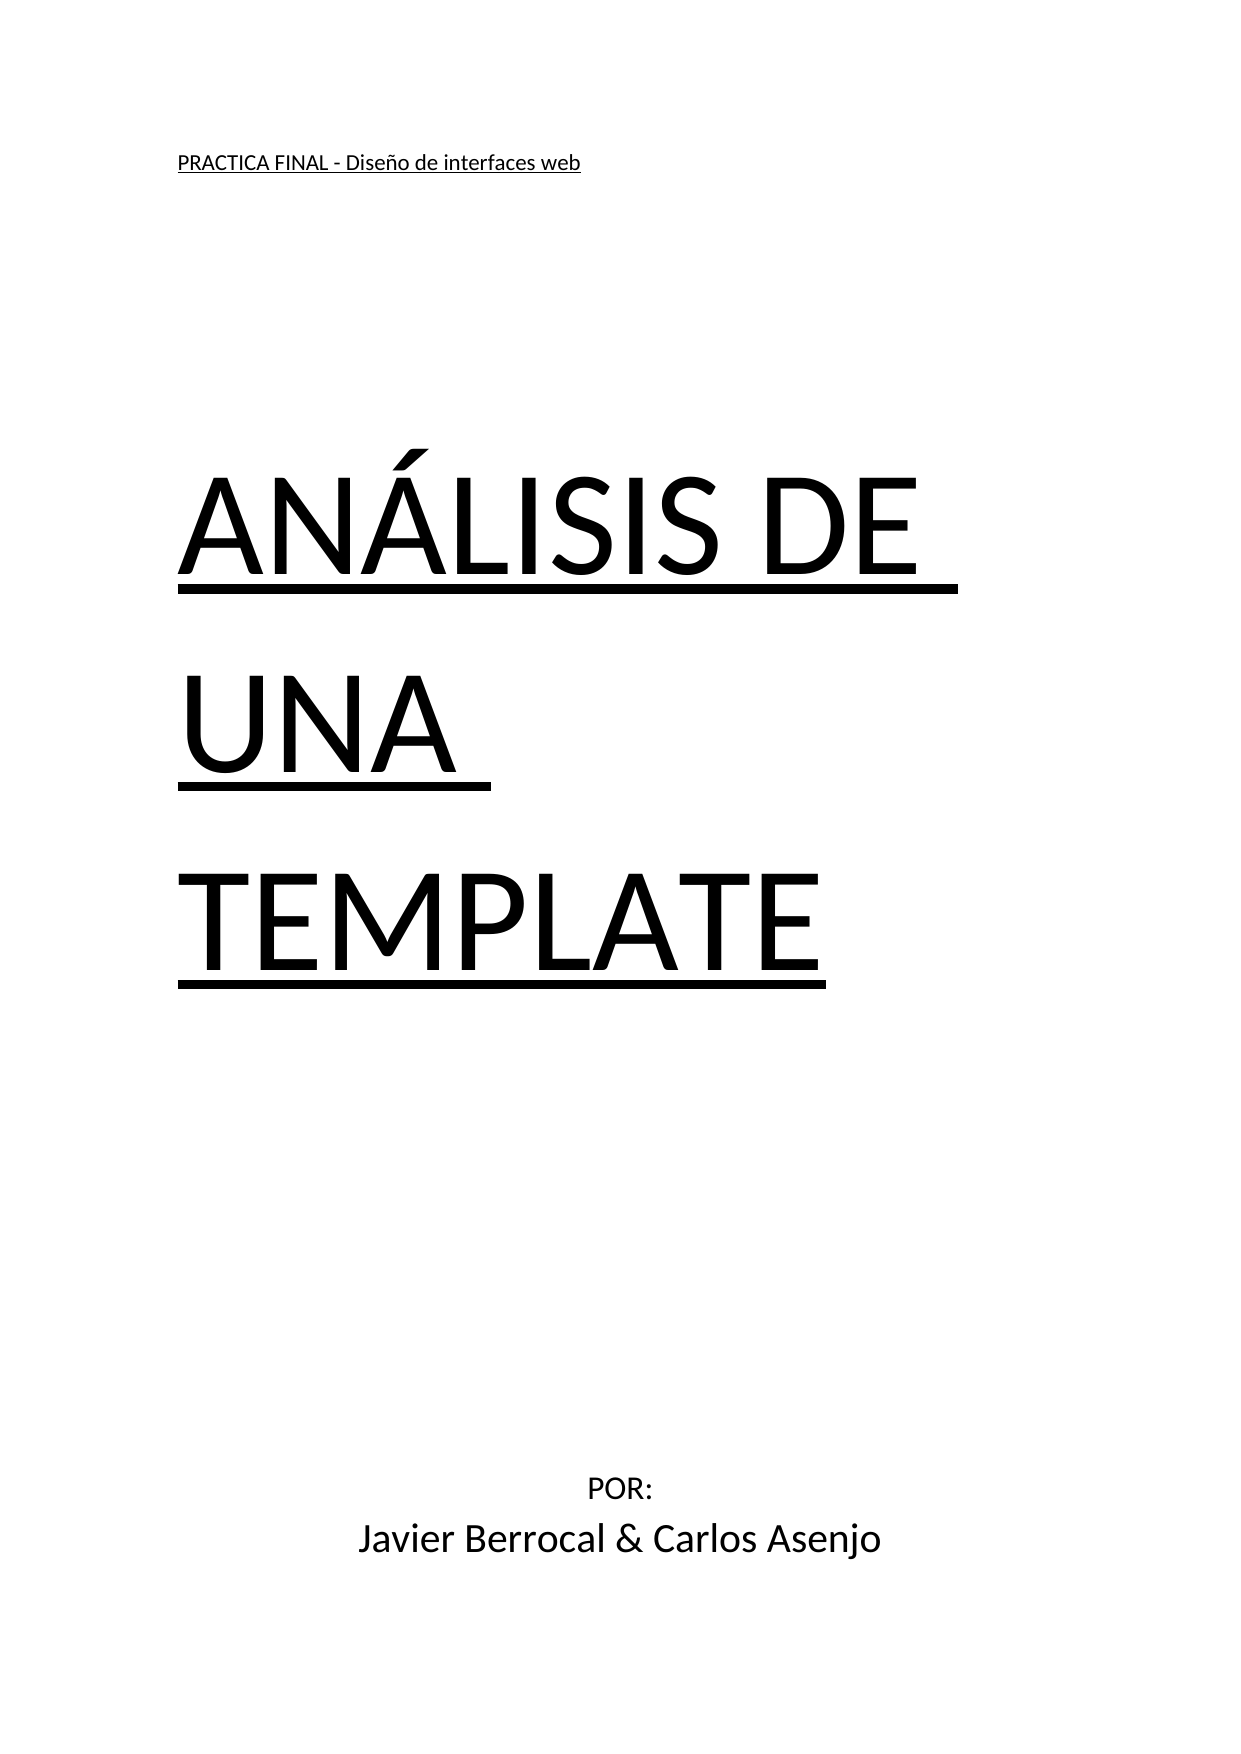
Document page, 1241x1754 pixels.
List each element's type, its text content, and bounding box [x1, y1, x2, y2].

text POR: Javier Berrocal & Carlos Asenjo [177, 1467, 1063, 1563]
text PRACTICA FINAL - Diseño de interfaces web [177, 148, 1063, 176]
text ANÁLISIS DE UNA TEMPLATE [177, 429, 1063, 1007]
